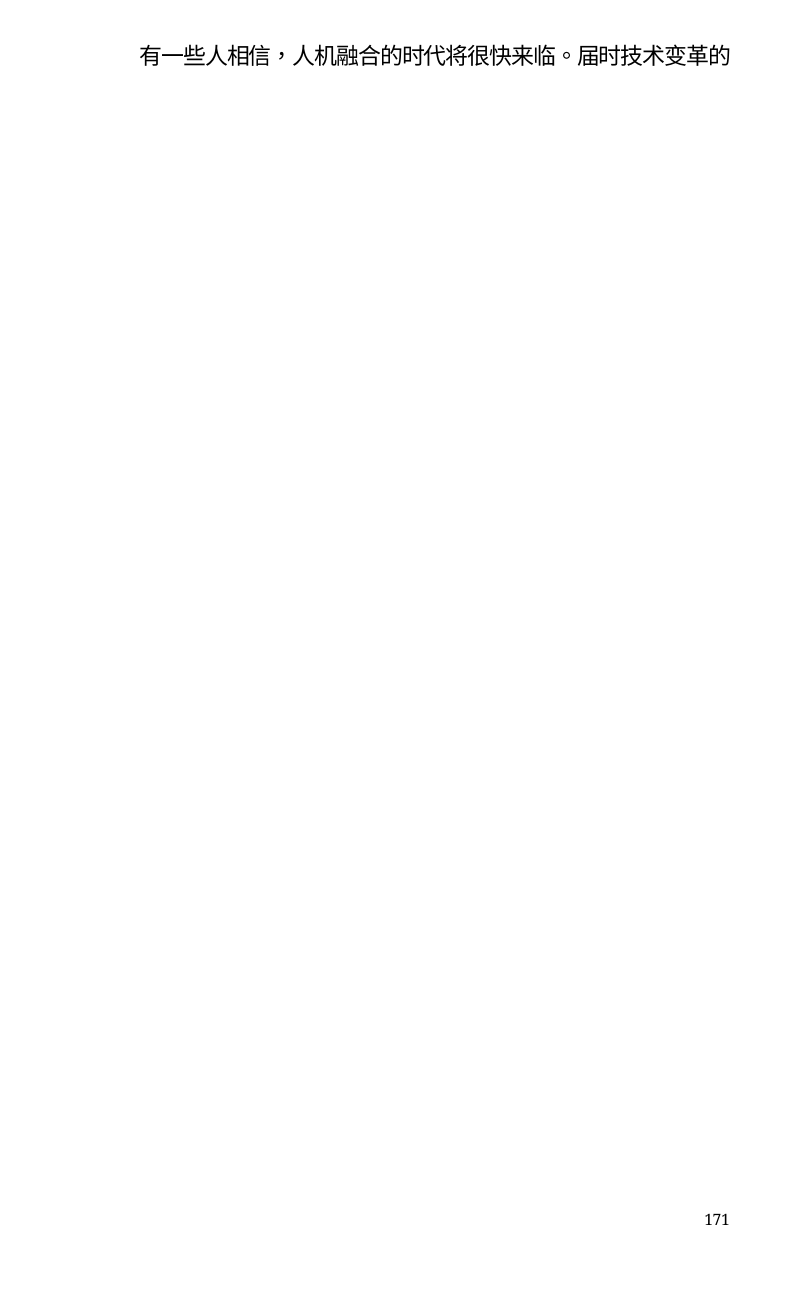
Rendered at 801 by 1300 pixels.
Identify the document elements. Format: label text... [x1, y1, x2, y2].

text 有一些人相信，人机融合的时代将很快来临。届时技术变革的 [94, 42, 732, 70]
